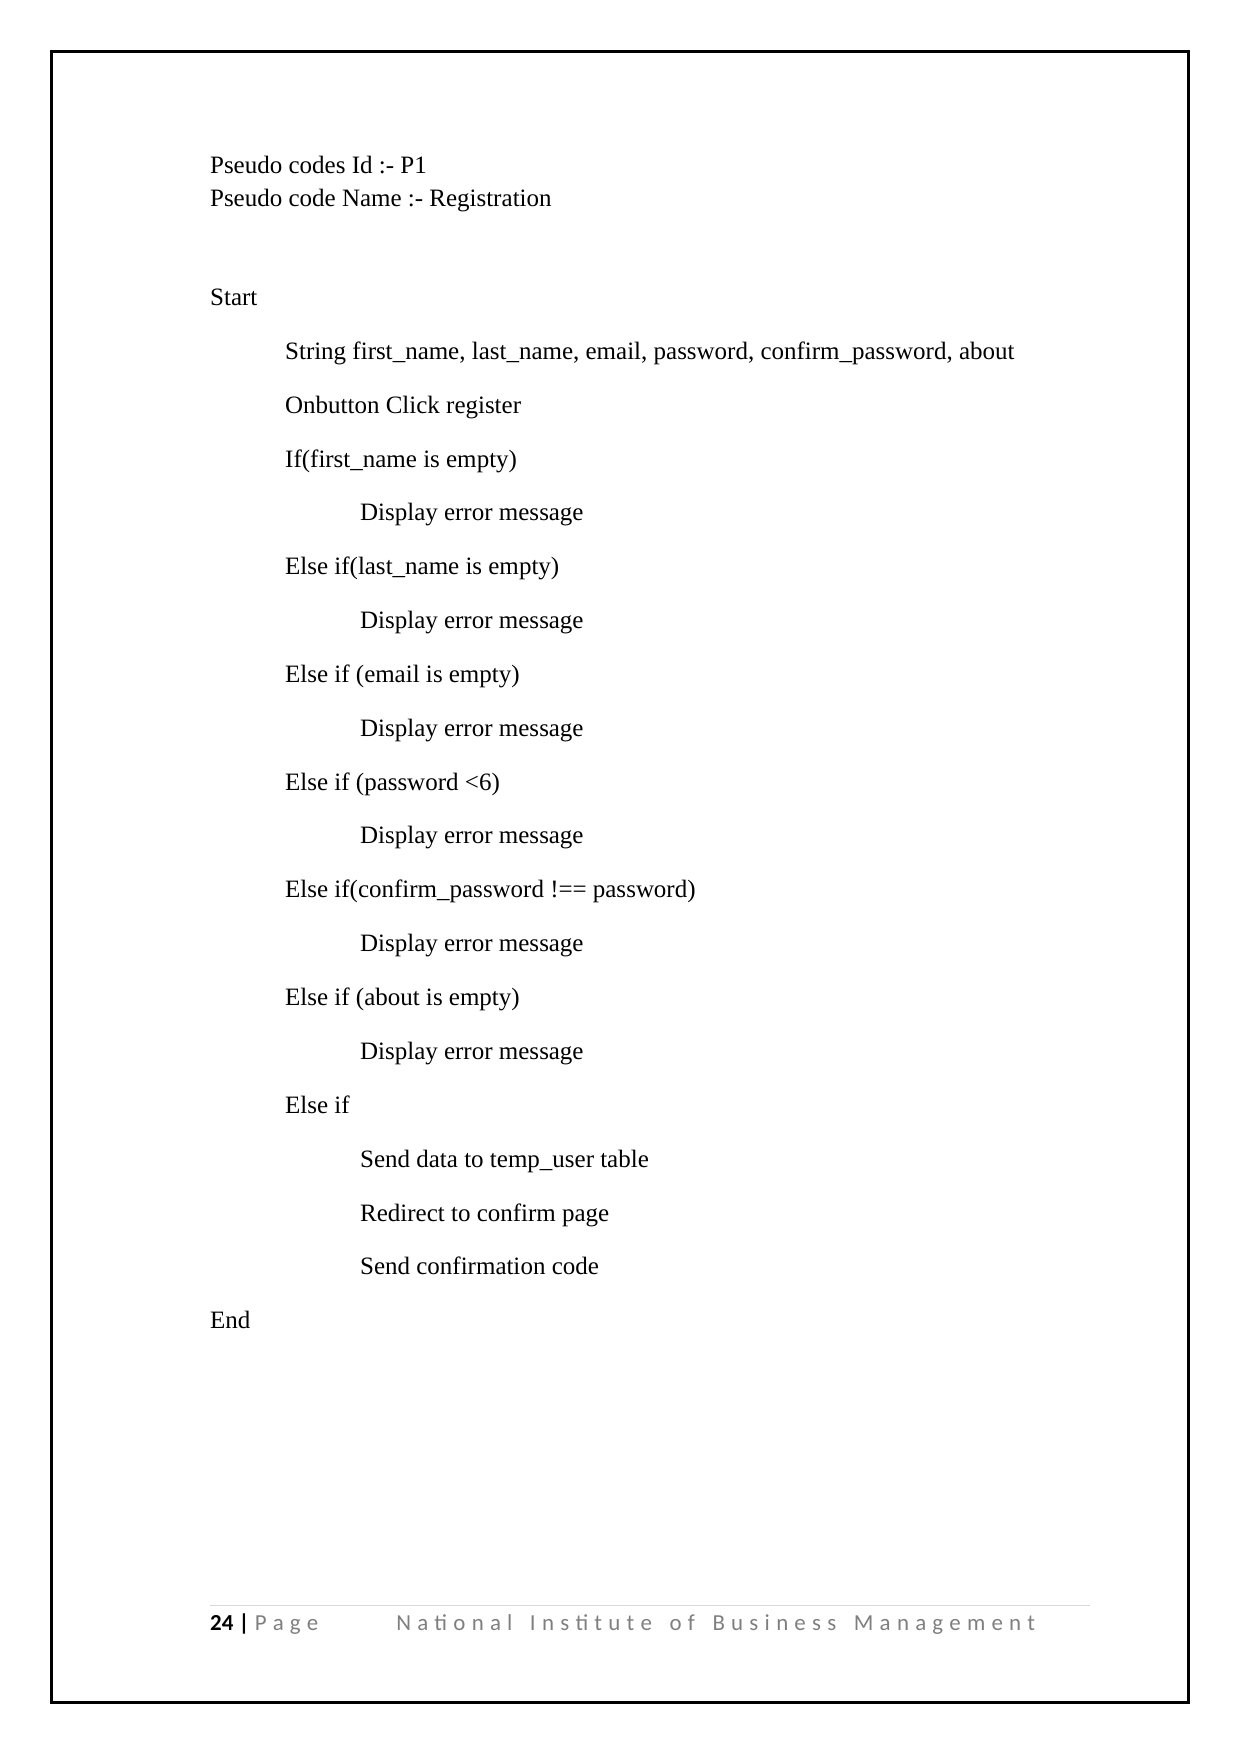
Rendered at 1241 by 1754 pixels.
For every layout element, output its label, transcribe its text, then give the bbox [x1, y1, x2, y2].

text Else if(last_name is empty) [210, 551, 1090, 580]
text Send data to temp_user table [210, 1144, 1090, 1172]
text Display error message [210, 713, 1090, 742]
text Send confirmation code [210, 1251, 1090, 1280]
text End [210, 1305, 1090, 1334]
text Else if (email is empty) [210, 659, 1090, 688]
text Pseudo codes Id :- P1 [210, 150, 1090, 179]
text Else if(confirm_password !== password) [210, 874, 1090, 903]
text Display error message [210, 821, 1090, 849]
text Else if [210, 1090, 1090, 1119]
text Else if (about is empty) [210, 982, 1090, 1011]
text Pseudo code Name :- Registration [210, 183, 1090, 212]
text Display error message [210, 497, 1090, 526]
text If(first_name is empty) [210, 444, 1090, 472]
text Display error message [210, 928, 1090, 957]
text Start [210, 282, 1090, 311]
text Redirect to confirm page [210, 1198, 1090, 1226]
text Display error message [210, 1036, 1090, 1065]
text Else if (password <6) [210, 767, 1090, 796]
text Onbutton Click register [210, 390, 1090, 418]
text Display error message [210, 605, 1090, 634]
text String first_name, last_name, email, password, confirm_password, about [210, 336, 1090, 365]
